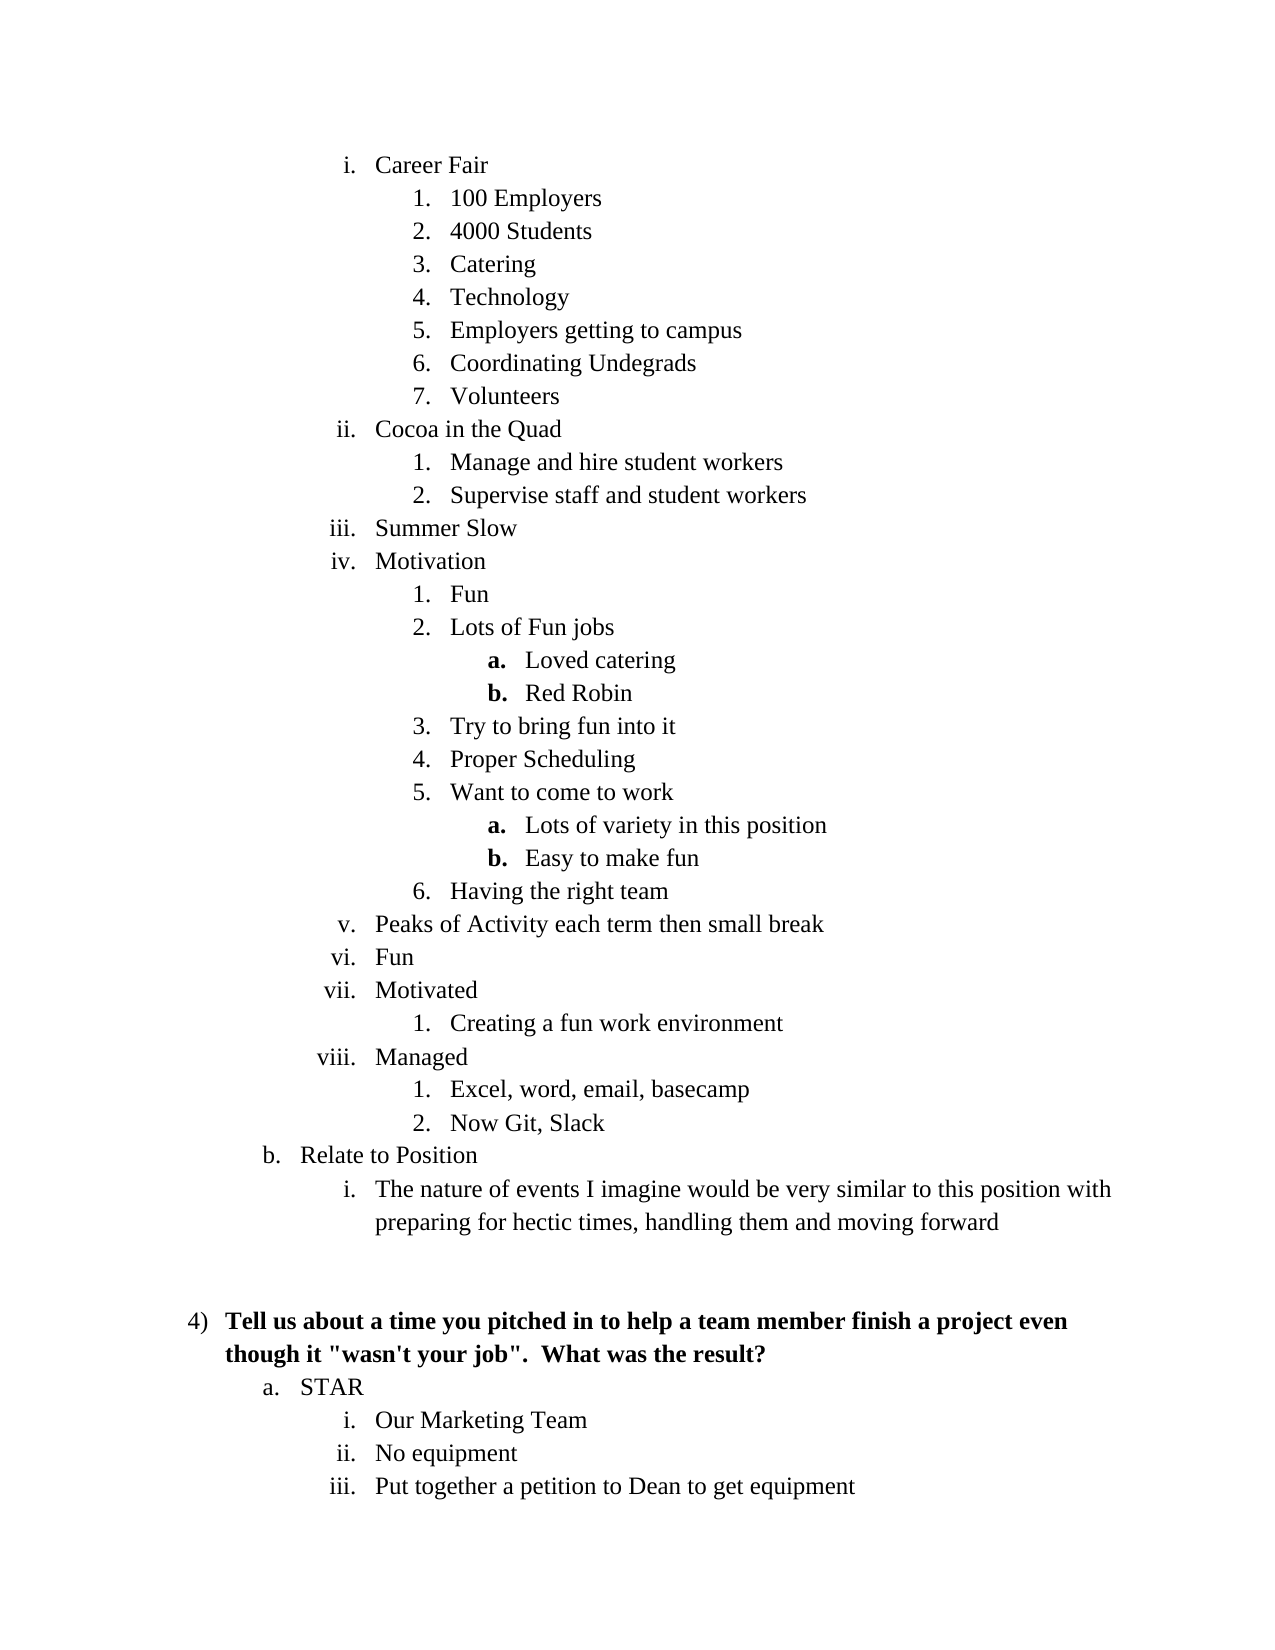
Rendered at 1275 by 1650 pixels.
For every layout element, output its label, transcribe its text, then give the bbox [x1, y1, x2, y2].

list Career Fair [356, 150, 1125, 179]
list Managed [356, 1042, 1125, 1070]
list Creating a fun work environment [412, 1008, 1125, 1037]
list STAR [262, 1372, 1125, 1401]
list Lots of variety in this position [487, 810, 1125, 839]
list Put together a petition to Dean to get equipment [356, 1471, 1125, 1499]
list Cocoa in the Quad [356, 414, 1125, 443]
list Fun [356, 942, 1125, 971]
list Loved catering [487, 645, 1125, 674]
list Excel, word, email, basecamp [412, 1074, 1125, 1103]
list The nature of events I imagine would be very similar to this position with preparing for hectic times, handling them and moving forward [356, 1174, 1125, 1235]
list Peaks of Activity each term then small break [356, 909, 1125, 938]
list Summer Slow [356, 513, 1125, 542]
list Motivated [356, 976, 1125, 1004]
list Volunteers [412, 381, 1125, 410]
list Now Git, Slack [412, 1108, 1125, 1136]
list No equipment [356, 1438, 1125, 1467]
list Relate to Position [262, 1141, 1125, 1169]
list Proper Scheduling [412, 744, 1125, 773]
list Motivation [356, 546, 1125, 575]
list Fun [412, 579, 1125, 608]
list Try to bring fun into it [412, 711, 1125, 740]
list 4000 Students [412, 216, 1125, 245]
list Want to come to work [412, 777, 1125, 806]
list Coordinating Undegrads [412, 348, 1125, 377]
list Easy to make fun [487, 843, 1125, 872]
list Lots of Fun jobs [412, 612, 1125, 641]
list Tell us about a time you pitched in to help a team member finish a project even though it "wasn't your job". What was the result? [187, 1306, 1125, 1367]
list Our Marketing Team [356, 1405, 1125, 1433]
list Supervise staff and student workers [412, 480, 1125, 509]
list Manage and hire student workers [412, 447, 1125, 476]
list 100 Employers [412, 183, 1125, 212]
list Having the right team [412, 876, 1125, 905]
list Red Robin [487, 678, 1125, 707]
list Employers getting to campus [412, 315, 1125, 344]
list Catering [412, 249, 1125, 278]
list Technology [412, 282, 1125, 311]
